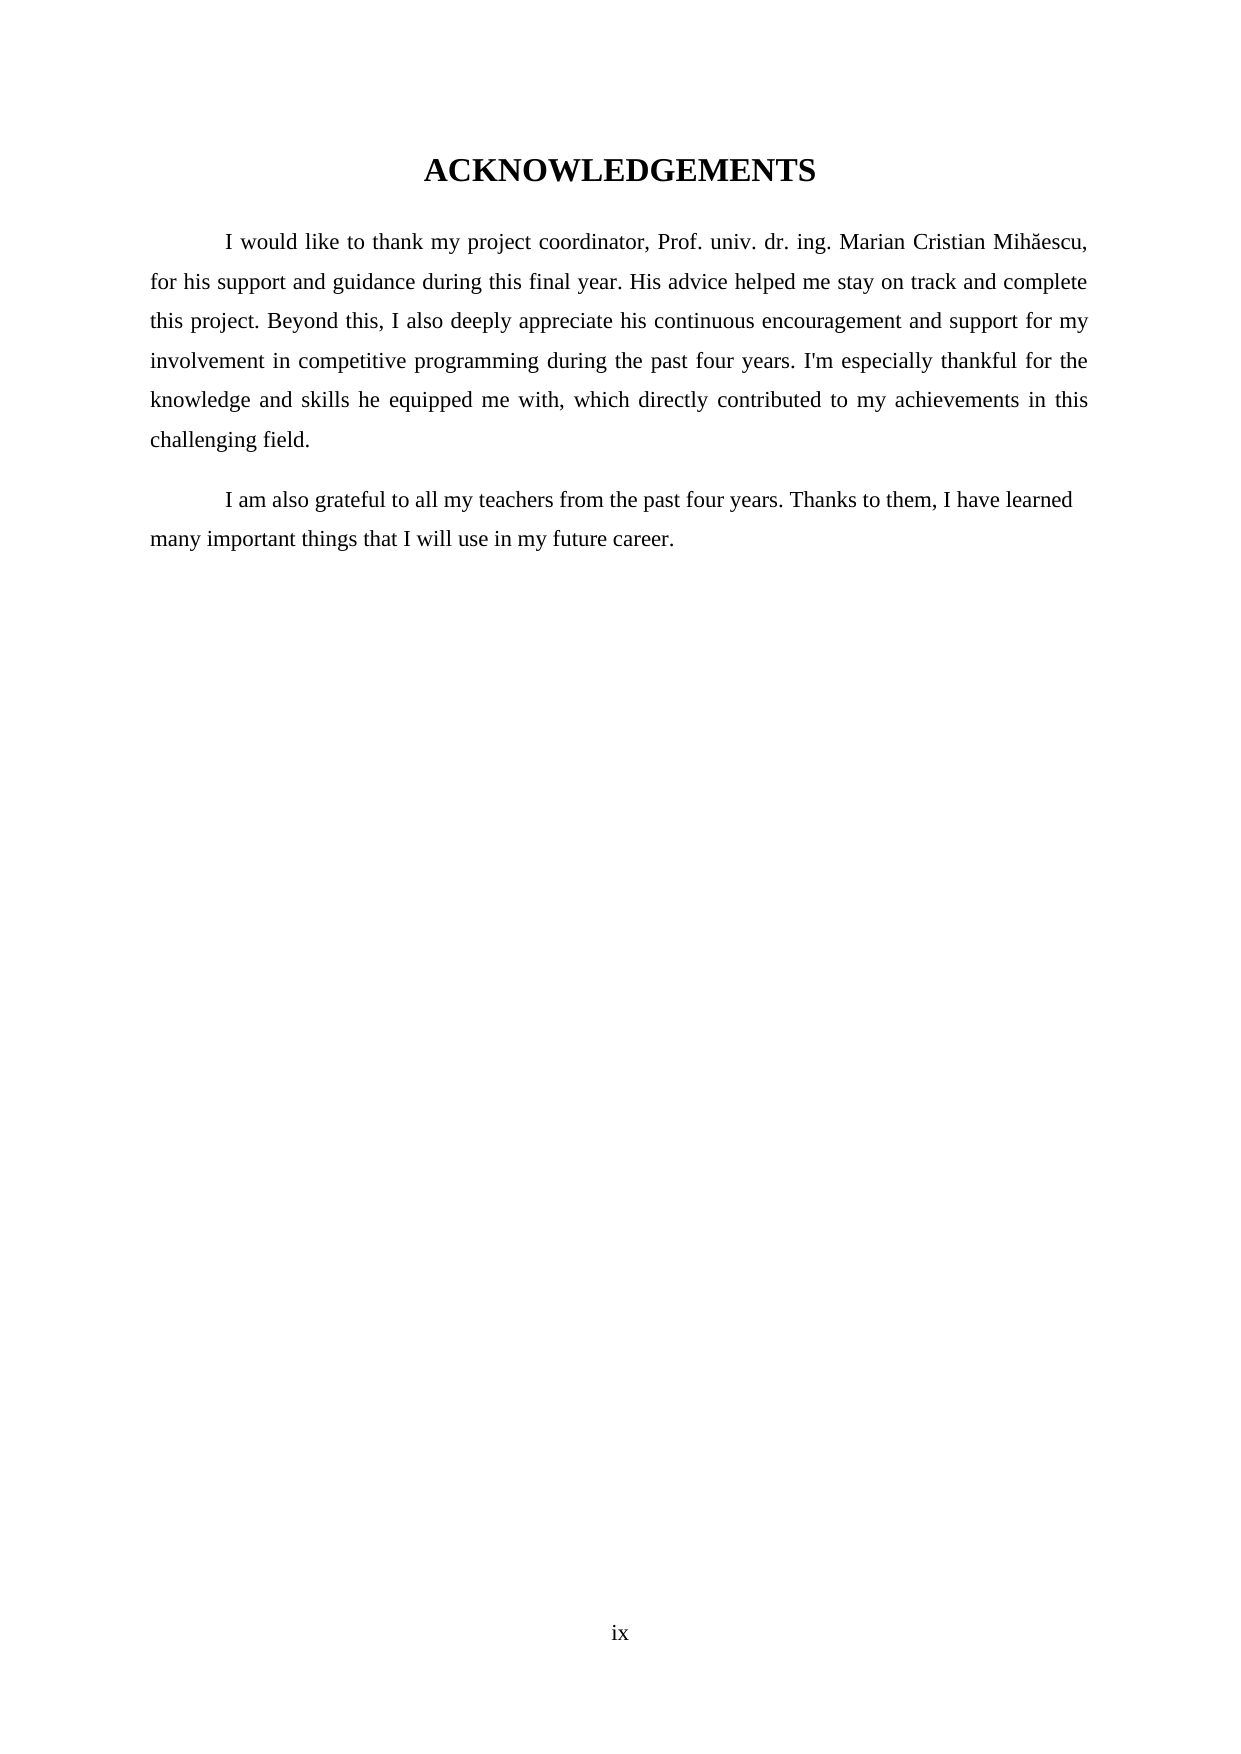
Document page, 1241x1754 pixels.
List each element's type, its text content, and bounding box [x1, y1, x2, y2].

text I am also grateful to all my teachers from the past four years. Thanks to them, I have learned many important things that I will use in my future career. [150, 486, 1090, 552]
text I would like to thank my project coordinator, Prof. univ. dr. ing. Marian Cristian Mihăescu, for his support and guidance during this final year. His advice helped me stay on track and complete this project. Beyond this, I also deeply appreciate his continuous encouragement and support for my involvement in competitive programming during the past four years. I'm especially thankful for the knowledge and skills he equipped me with, which directly contributed to my achievements in this challenging field. [150, 228, 1090, 452]
text ACKNOWLEDGEMENTS [150, 150, 1090, 188]
